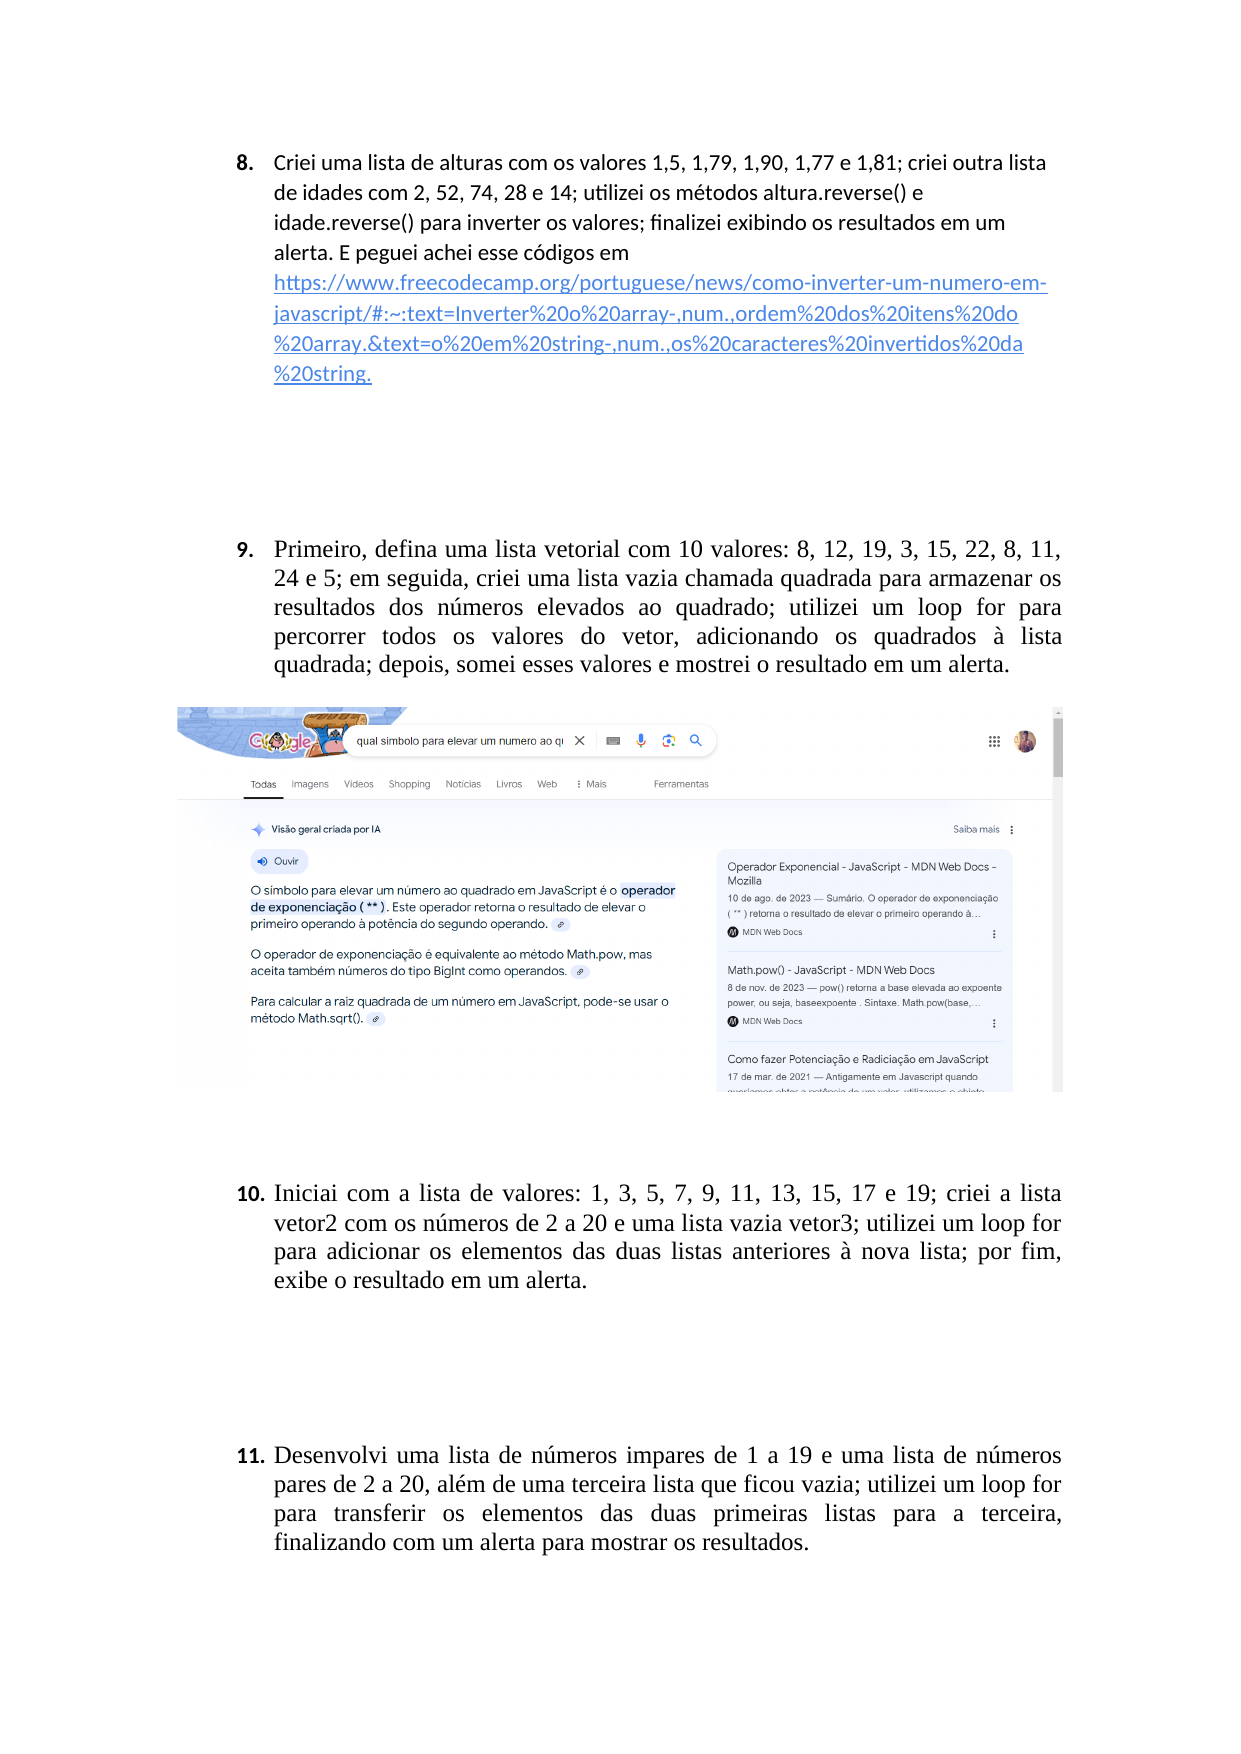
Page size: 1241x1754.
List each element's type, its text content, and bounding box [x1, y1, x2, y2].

picture [177, 707, 1063, 1092]
list Desenvolvi uma lista de números impares de 1 a 19 e uma lista de números pares de 2 a 20, além de uma terceira lista que ficou vazia; utilizei um loop for para transferir os elementos das duas primeiras listas para a terceira, finalizando com um alerta para mostrar os resultados. [236, 1440, 1063, 1556]
list Criei uma lista de alturas com os valores 1,5, 1,79, 1,90, 1,77 e 1,81; criei outra lista de idades com 2, 52, 74, 28 e 14; utilizei os métodos altura.reverse() e idade.reverse() para inverter os valores; finalizei exibindo os resultados em um alerta. E peguei achei esse códigos em https://www.freecodecamp.org/portuguese/news/como-inverter-um-numero-em-javascript/#:~:text=Inverter%20o%20array-,num.,ordem%20dos%20itens%20do%20array.&text=o%20em%20string-,num.,os%20caracteres%20invertidos%20da%20string. [236, 148, 1063, 387]
list Primeiro, defina uma lista vetorial com 10 valores: 8, 12, 19, 3, 15, 22, 8, 11, 24 e 5; em seguida, criei uma lista vazia chamada quadrada para armazenar os resultados dos números elevados ao quadrado; utilizei um loop for para percorrer todos os valores do vetor, adicionando os quadrados à lista quadrada; depois, somei esses valores e mostrei o resultado em um alerta. [236, 534, 1063, 678]
list Iniciai com a lista de valores: 1, 3, 5, 7, 9, 11, 13, 15, 17 e 19; criei a lista vetor2 com os números de 2 a 20 e uma lista vazia vetor3; utilizei um loop for para adicionar os elementos das duas listas anteriores à nova lista; por fim, exibe o resultado em um alerta. [236, 1178, 1063, 1294]
